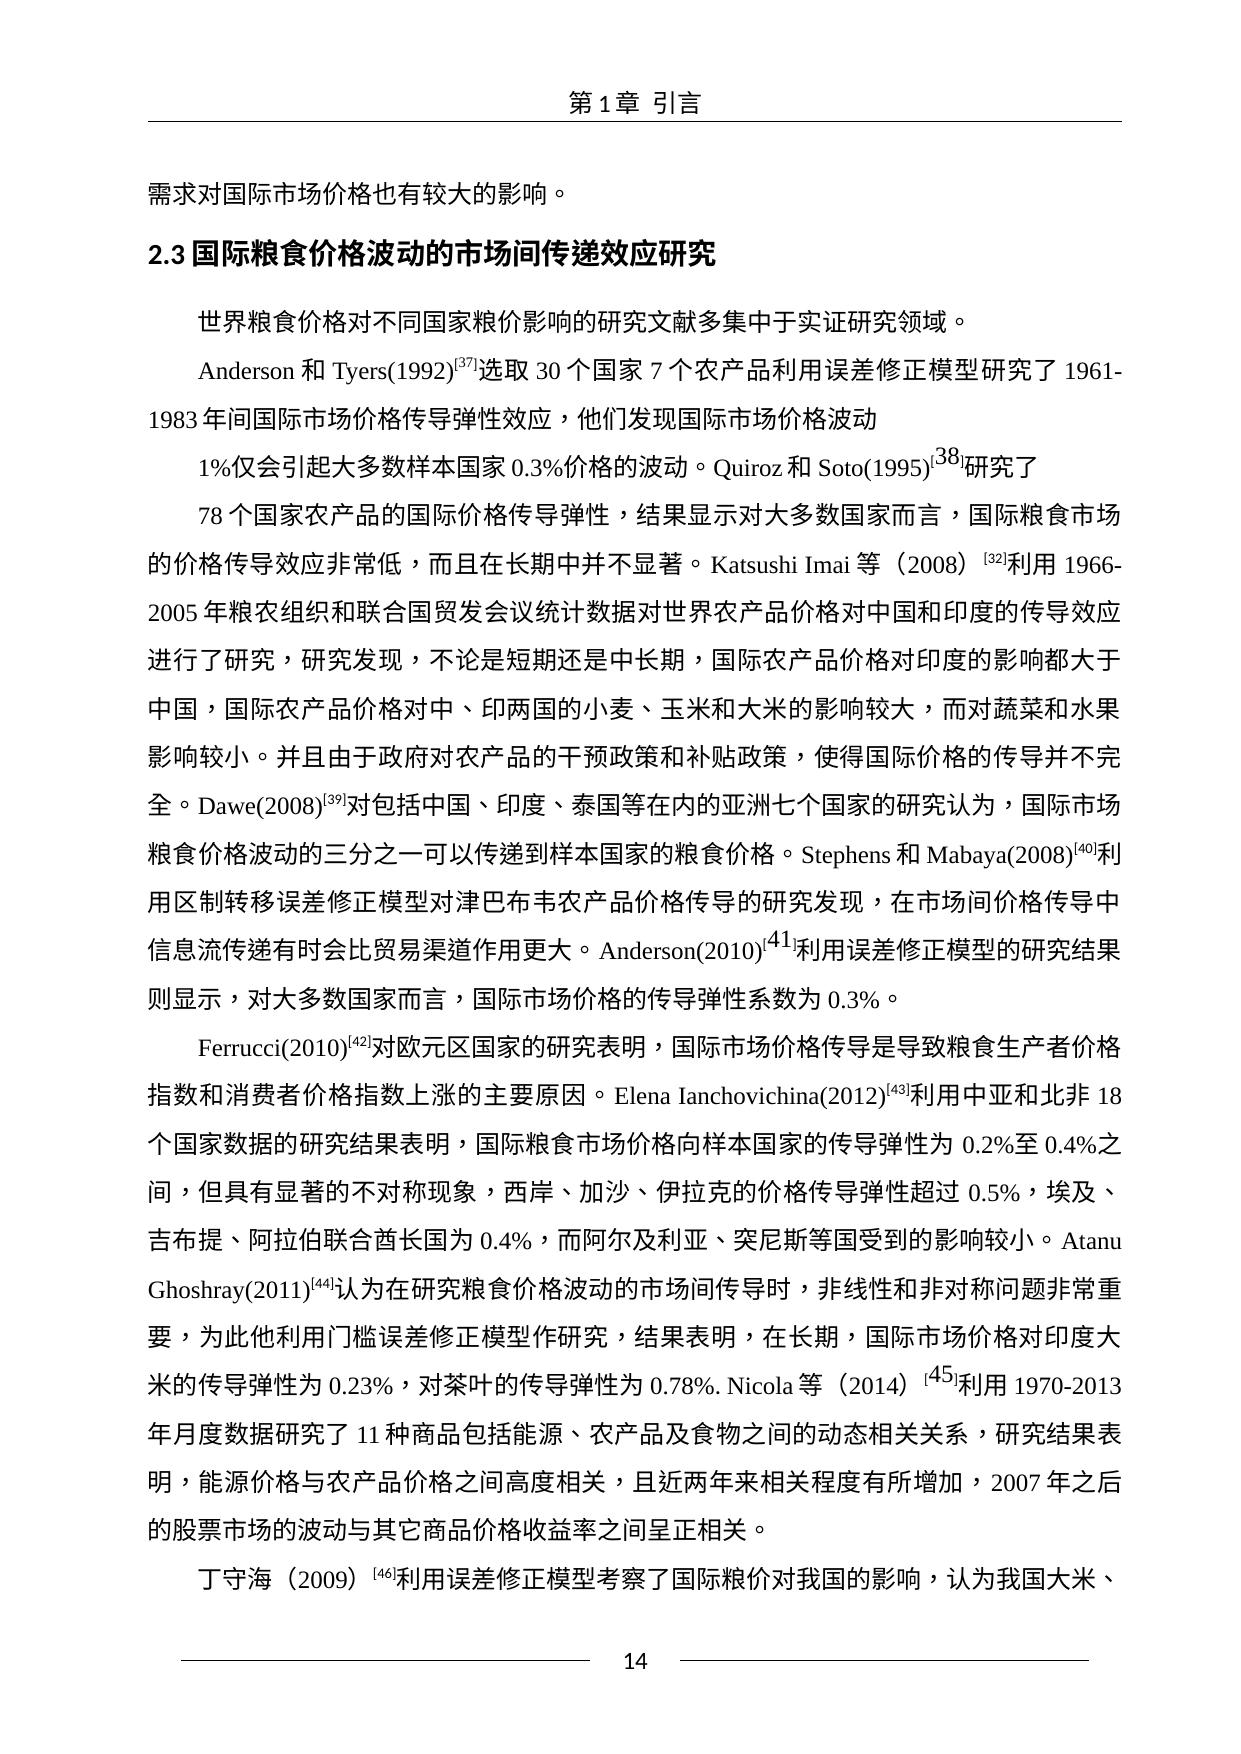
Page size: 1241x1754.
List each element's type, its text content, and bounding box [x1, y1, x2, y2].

text Ferrucci(2010)[42]对欧元区国家的研究表明，国际市场价格传导是导致粮食生产者价格指数和消费者价格指数上涨的主要原因。Elena Ianchovichina(2012)[43]利用中亚和北非18个国家数据的研究结果表明，国际粮食市场价格向样本国家的传导弹性为0.2%至0.4%之间，但具有显著的不对称现象，西岸、加沙、伊拉克的价格传导弹性超过0.5%，埃及、吉布提、阿拉伯联合酋长国为0.4%，而阿尔及利亚、突尼斯等国受到的影响较小。Atanu Ghoshray(2011)[44]认为在研究粮食价格波动的市场间传导时，非线性和非对称问题非常重要，为此他利用门槛误差修正模型作研究，结果表明，在长期，国际市场价格对印度大米的传导弹性为0.23%，对茶叶的传导弹性为0.78%. Nicola等（2014）[45]利用1970-2013年月度数据研究了11种商品包括能源、农产品及食物之间的动态相关关系，研究结果表明，能源价格与农产品价格之间高度相关，且近两年来相关程度有所增加，2007年之后的股票市场的波动与其它商品价格收益率之间呈正相关。 [148, 1014, 1122, 1546]
text 1%仅会引起大多数样本国家0.3%价格的波动。Quiroz和Soto(1995)[38]研究了 [148, 434, 1122, 483]
text 78个国家农产品的国际价格传导弹性，结果显示对大多数国家而言，国际粮食市场的价格传导效应非常低，而且在长期中并不显著。Katsushi Imai等（2008）[32]利用1966-2005年粮农组织和联合国贸发会议统计数据对世界农产品价格对中国和印度的传导效应进行了研究，研究发现，不论是短期还是中长期，国际农产品价格对印度的影响都大于中国，国际农产品价格对中、印两国的小麦、玉米和大米的影响较大，而对蔬菜和水果影响较小。并且由于政府对农产品的干预政策和补贴政策，使得国际价格的传导并不完全。Dawe(2008)[39]对包括中国、印度、泰国等在内的亚洲七个国家的研究认为，国际市场粮食价格波动的三分之一可以传递到样本国家的粮食价格。Stephens和Mabaya(2008)[40]利用区制转移误差修正模型对津巴布韦农产品价格传导的研究发现，在市场间价格传导中信息流传递有时会比贸易渠道作用更大。Anderson(2010)[41]利用误差修正模型的研究结果则显示，对大多数国家而言，国际市场价格的传导弹性系数为0.3%。 [148, 483, 1122, 1014]
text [148, 1546, 1122, 1594]
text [148, 161, 1122, 209]
text 世界粮食价格对不同国家粮价影响的研究文献多集中于实证研究领域。 [148, 289, 1122, 338]
text Anderson和Tyers(1992)[37]选取30个国家7个农产品利用误差修正模型研究了1961-1983年间国际市场价格传导弹性效应，他们发现国际市场价格波动 [148, 338, 1122, 434]
subtitle 2.3 国际粮食价格波动的市场间传递效应研究 [148, 233, 1122, 273]
